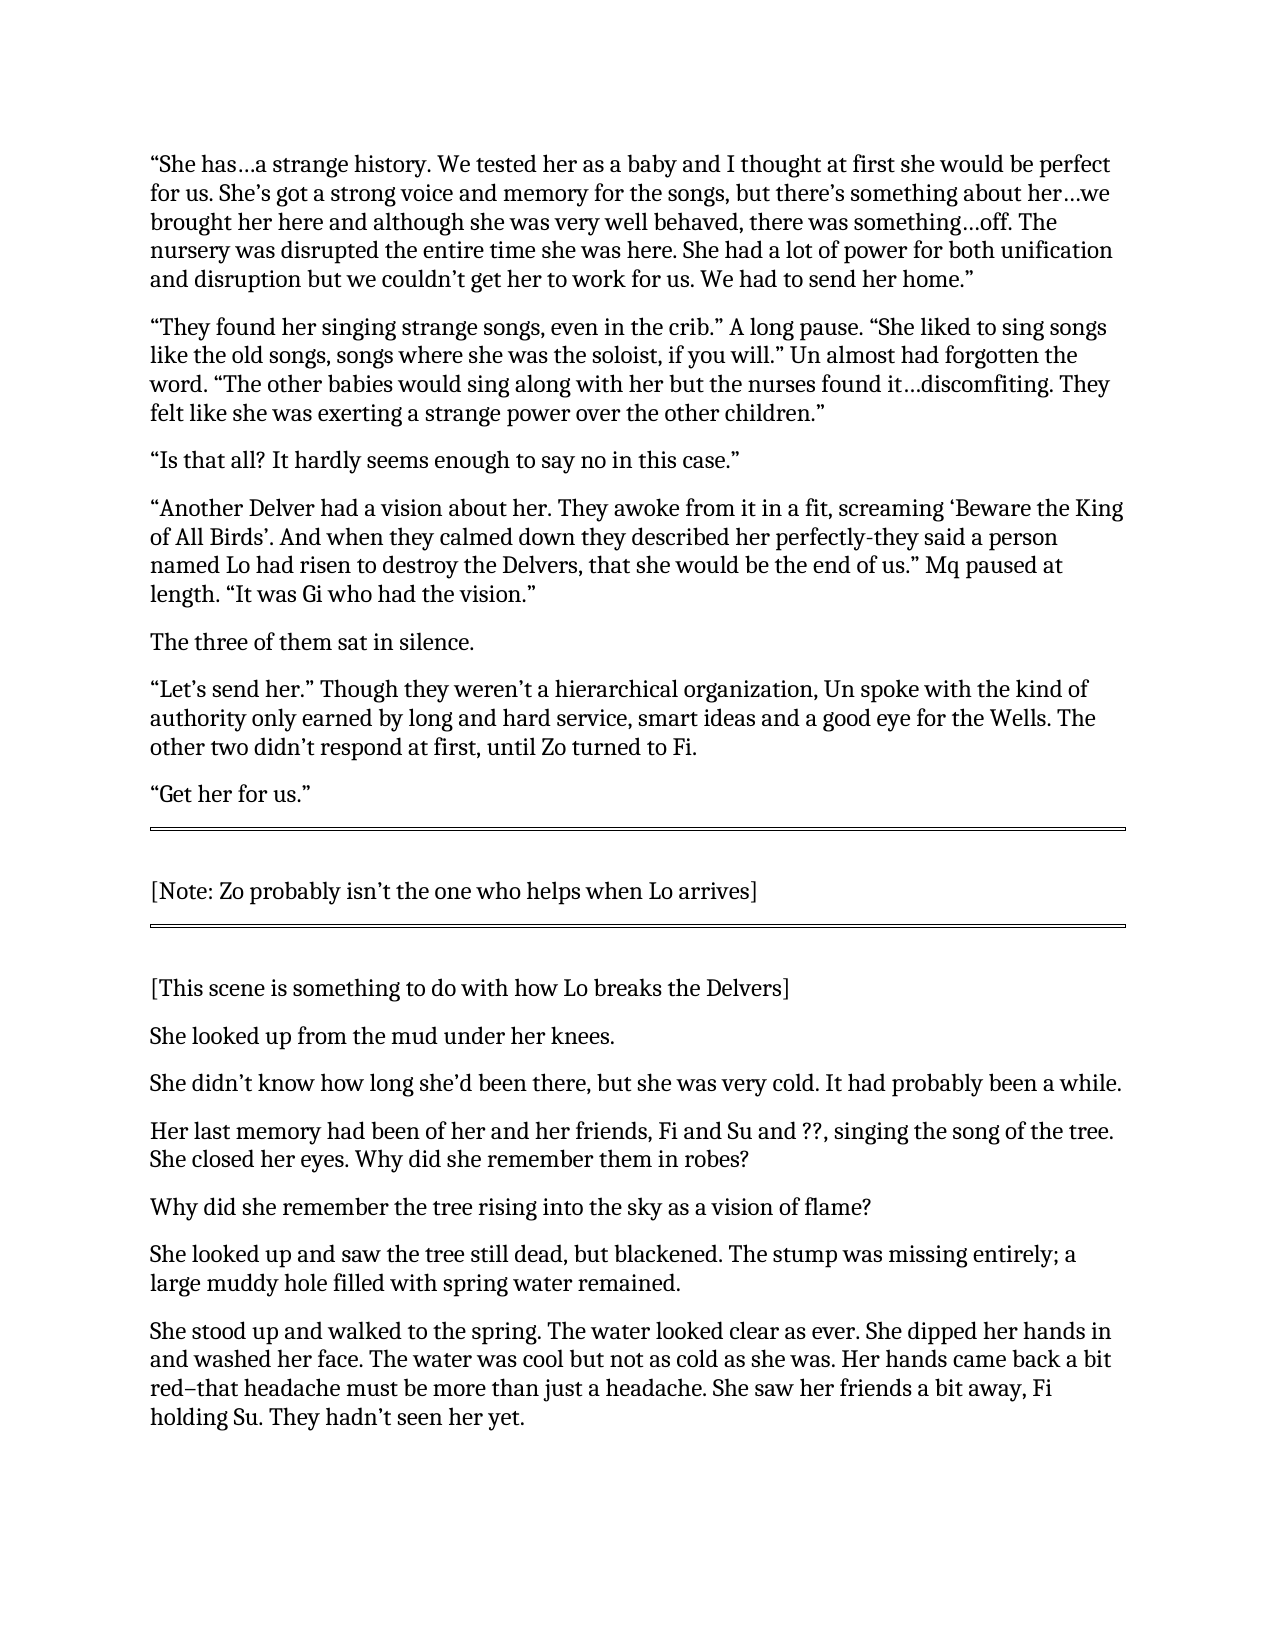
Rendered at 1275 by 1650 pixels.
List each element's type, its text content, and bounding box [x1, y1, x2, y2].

text “She has…a strange history. We tested her as a baby and I thought at first she would be perfect for us. She’s got a strong voice and memory for the songs, but there’s something about her…we brought her here and although she was very well behaved, there was something…off. The nursery was disrupted the entire time she was here. She had a lot of power for both unification and disruption but we couldn’t get her to work for us. We had to send her home.” [150, 150, 1125, 294]
text She looked up and saw the tree still dead, but blackened. The stump was missing entirely; a large muddy hole filled with spring water remained. [150, 1240, 1125, 1298]
text [This scene is something to do with how Lo breaks the Delvers] [150, 974, 1125, 1003]
text She didn’t know how long she’d been there, but she was very cold. It had probably been a while. [150, 1069, 1125, 1098]
text The three of them sat in silence. [150, 627, 1125, 656]
text “They found her singing strange songs, even in the crib.” A long pause. “She liked to sing songs like the old songs, songs where she was the soloist, if you will.” Un almost had forgotten the word. “The other babies would sing along with her but the nurses found it…discomfiting. They felt like she was exerting a strange power over the other children.” [150, 312, 1125, 427]
text She stood up and walked to the spring. The water looked clear as ever. She dipped her hands in and washed her face. The water was cool but not as cold as she was. Her hands came back a bit red–that headache must be more than just a headache. She saw her friends a bit away, Fi holding Su. They hadn’t seen her yet. [150, 1317, 1125, 1432]
text “Let’s send her.” Though they weren’t a hierarchical organization, Un spoke with the kind of authority only earned by long and hard service, smart ideas and a good eye for the Wells. The other two didn’t respond at first, until Zo turned to Fi. [150, 675, 1125, 761]
text Her last memory had been of her and her friends, Fi and Su and ??, singing the song of the tree. She closed her eyes. Why did she remember them in robes? [150, 1117, 1125, 1174]
text [Note: Zo probably isn’t the one who helps when Lo arrives] [150, 877, 1125, 906]
text Why did she remember the tree rising into the sky as a vision of flame? [150, 1193, 1125, 1222]
text “Another Delver had a vision about her. They awoke from it in a fit, screaming ‘Beware the King of All Birds’. And when they calmed down they described her perfectly-they said a person named Lo had risen to destroy the Delvers, that she would be the end of us.” Mq paused at length. “It was Gi who had the vision.” [150, 494, 1125, 609]
text She looked up from the mud under her knees. [150, 1022, 1125, 1050]
text “Is that all? It hardly seems enough to say no in this case.” [150, 446, 1125, 475]
text “Get her for us.” [150, 780, 1125, 809]
